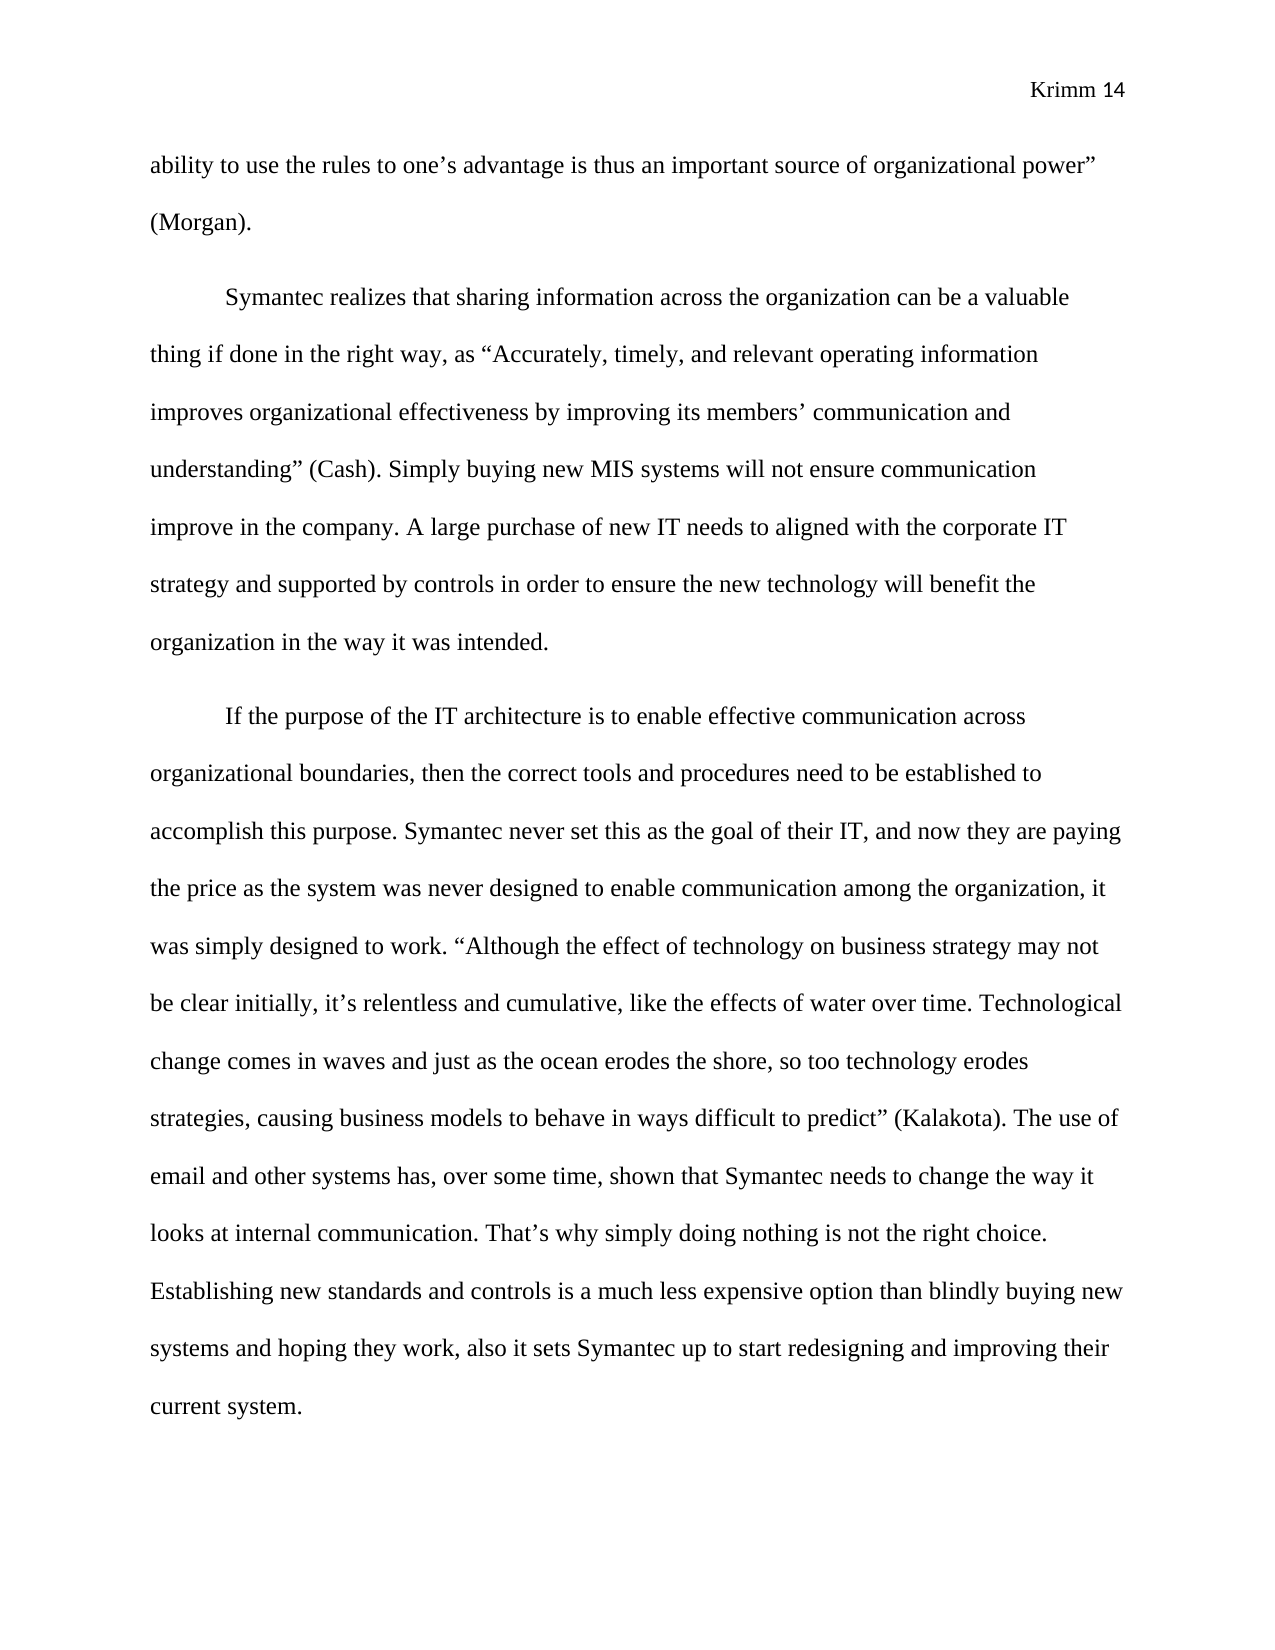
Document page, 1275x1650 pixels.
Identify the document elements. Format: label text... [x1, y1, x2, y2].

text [150, 150, 1125, 236]
text If the purpose of the IT architecture is to enable effective communication across organizational boundaries, then the correct tools and procedures need to be established to accomplish this purpose. Symantec never set this as the goal of their IT, and now they are paying the price as the system was never designed to enable communication among the organization, it was simply designed to work. “Although the effect of technology on business strategy may not be clear initially, it’s relentless and cumulative, like the effects of water over time. Technological change comes in waves and just as the ocean erodes the shore, so too technology erodes strategies, causing business models to behave in ways difficult to predict” (Kalakota). The use of email and other systems has, over some time, shown that Symantec needs to change the way it looks at internal communication. That’s why simply doing nothing is not the right choice. Establishing new standards and controls is a much less expensive option than blindly buying new systems and hoping they work, also it sets Symantec up to start redesigning and improving their current system. [150, 701, 1125, 1419]
text Symantec realizes that sharing information across the organization can be a valuable thing if done in the right way, as “Accurately, timely, and relevant operating information improves organizational effectiveness by improving its members’ communication and understanding” (Cash). Simply buying new MIS systems will not ensure communication improve in the company. A large purchase of new IT needs to aligned with the corporate IT strategy and supported by controls in order to ensure the new technology will benefit the organization in the way it was intended. [150, 282, 1125, 655]
